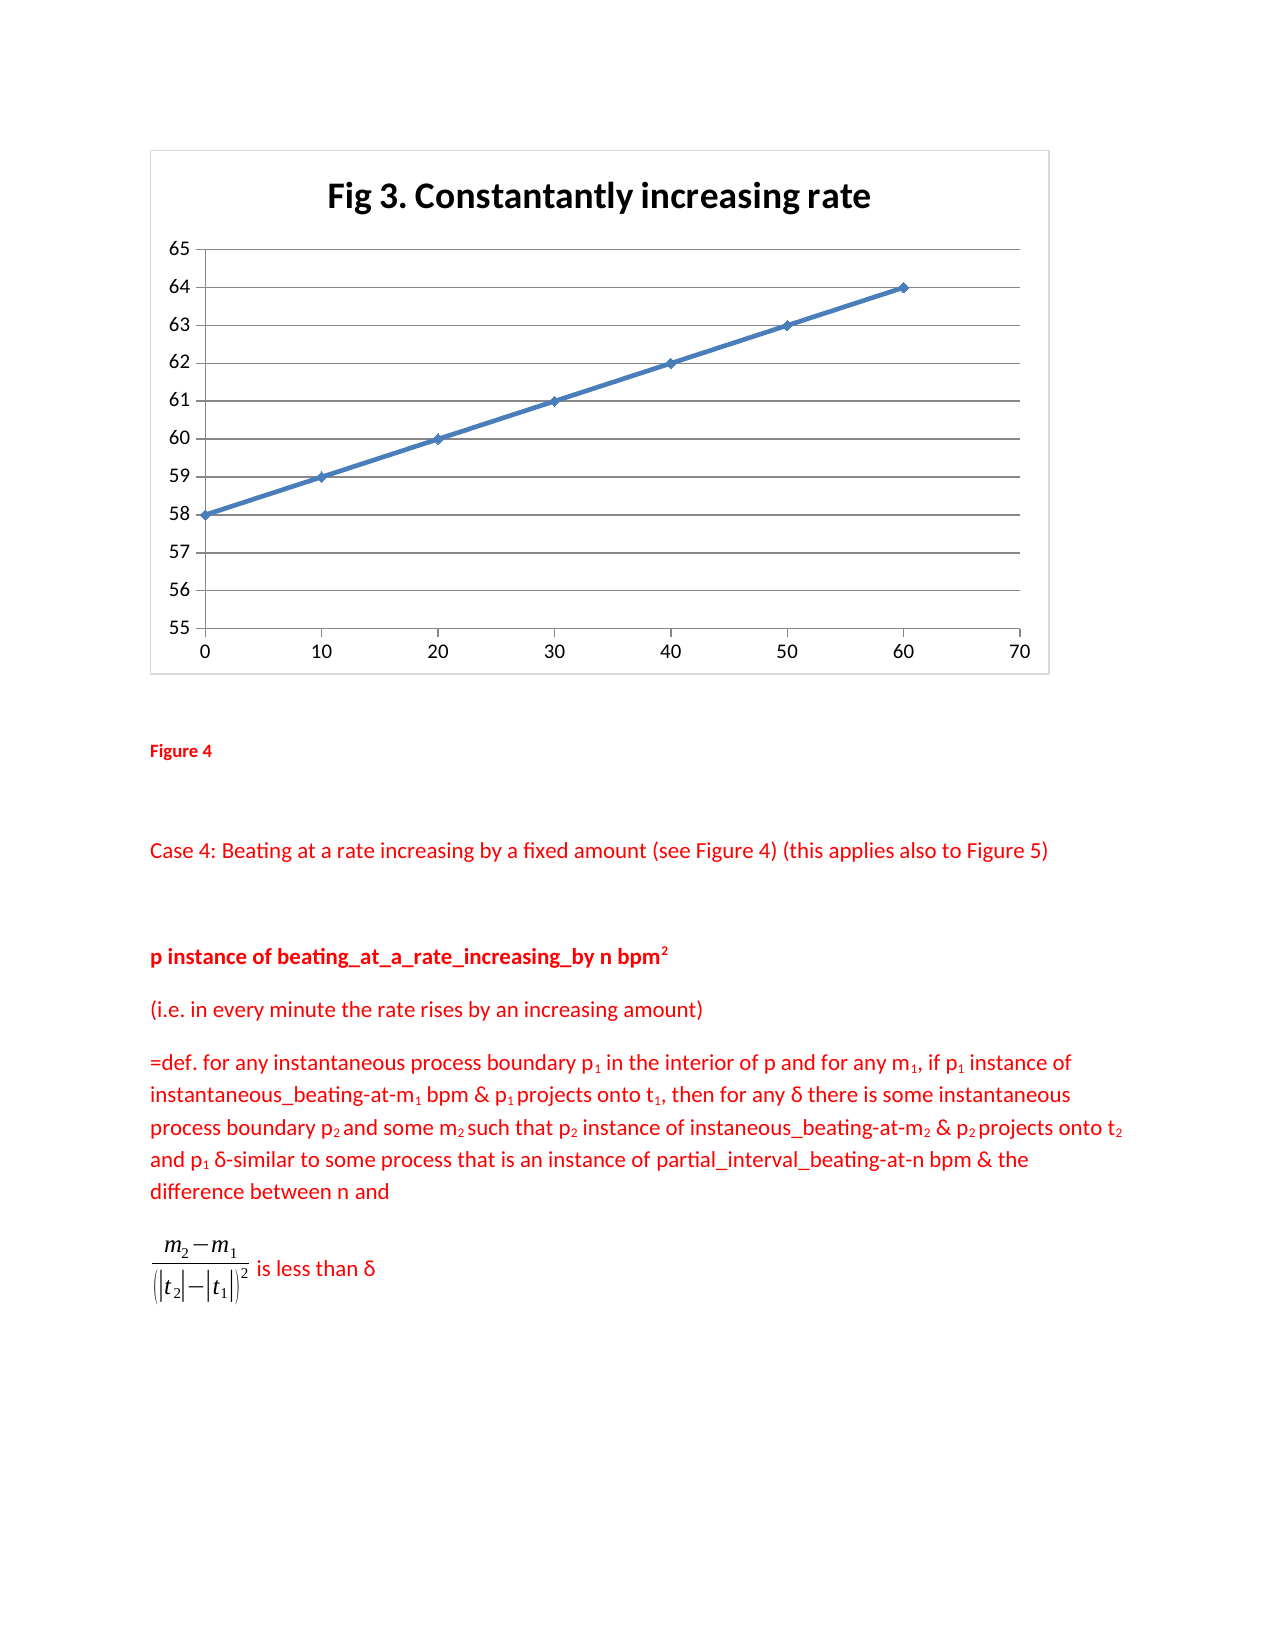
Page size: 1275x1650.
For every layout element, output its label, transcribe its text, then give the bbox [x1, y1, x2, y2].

text (i.e. in every minute the rate rises by an increasing amount) [150, 995, 1125, 1023]
text =def. for any instantaneous process boundary p1 in the interior of p and for any m1, if p1 instance of instantaneous_beating-at-m1 bpm & p1 projects onto t1, then for any δ there is some instantaneous process boundary p2 and some m2 such that p2 instance of instaneous_beating-at-m2 & p2 projects onto t2 and p1 δ-similar to some process that is an instance of partial_interval_beating-at-n bpm & the difference between n and [150, 1048, 1125, 1205]
text Case 4: Beating at a rate increasing by a fixed amount (see Figure 4) (this applies also to Figure 5) [150, 836, 1125, 864]
text p instance of beating_at_a_rate_increasing_by n bpm2 [150, 942, 1125, 970]
text is less than δ [150, 1230, 1125, 1306]
